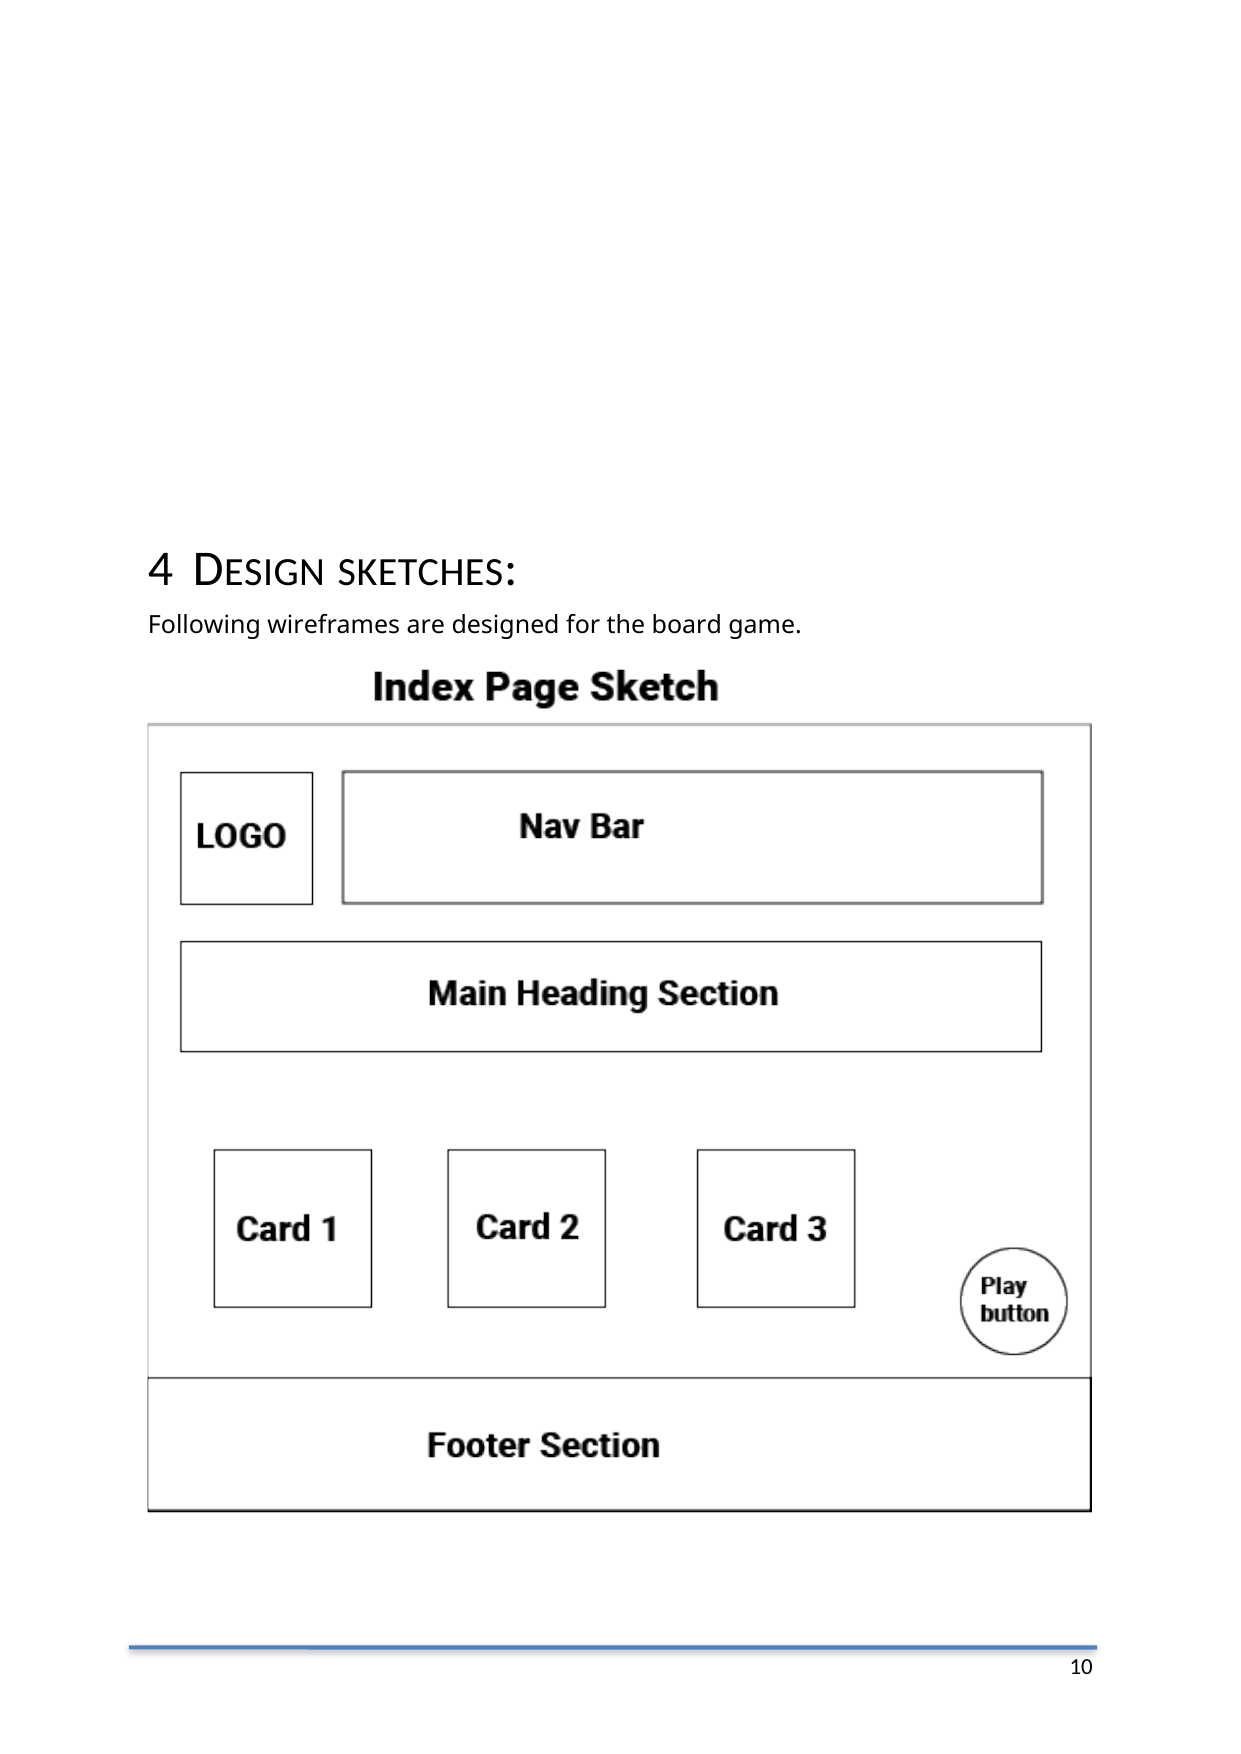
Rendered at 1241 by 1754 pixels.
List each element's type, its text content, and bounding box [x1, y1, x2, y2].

text Following wireframes are designed for the board game. [148, 607, 1093, 641]
subtitle Design sketches: [148, 537, 1093, 598]
picture [147, 666, 1092, 1515]
